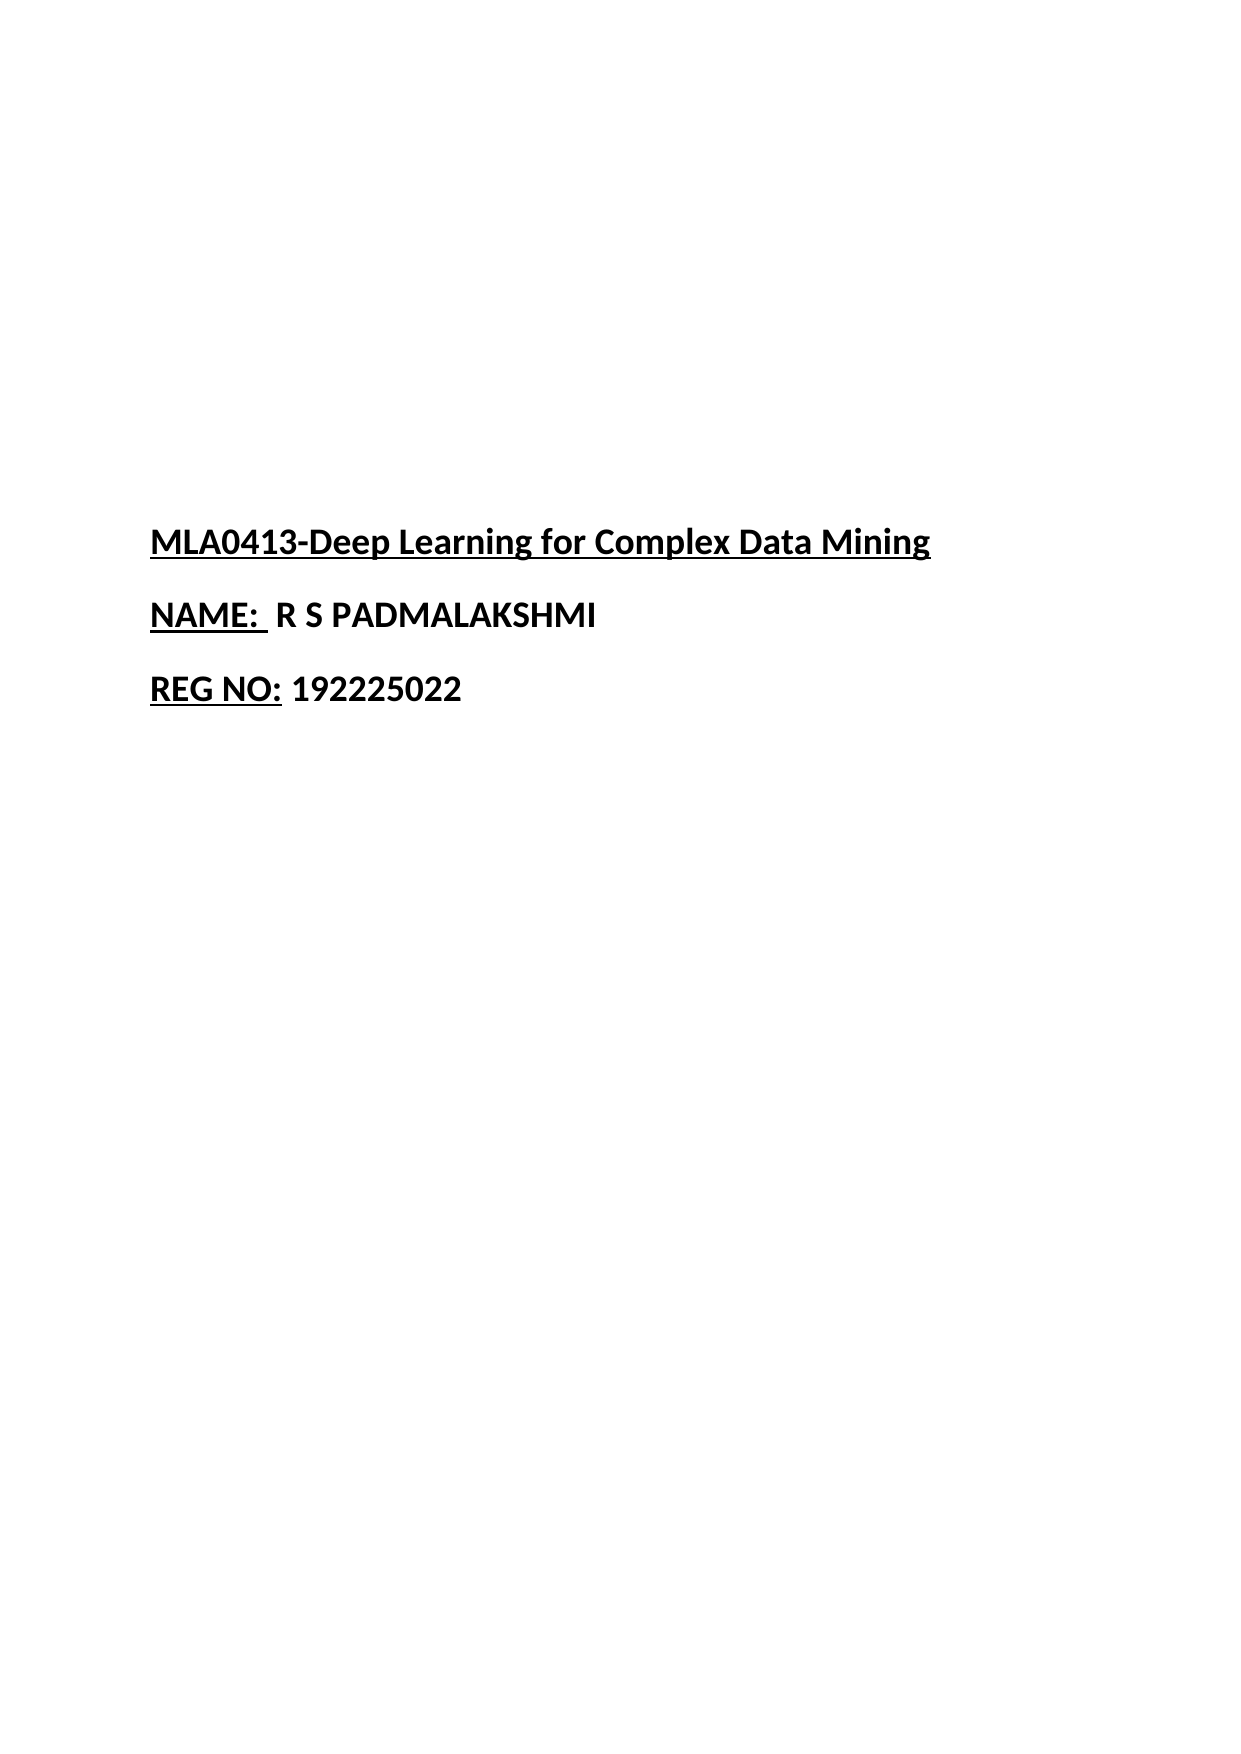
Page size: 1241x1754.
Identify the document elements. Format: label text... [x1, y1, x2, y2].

text REG NO: 192225022 [150, 665, 1090, 711]
text NAME: R S PADMALAKSHMI [150, 591, 1090, 637]
text MLA0413-Deep Learning for Complex Data Mining [150, 518, 1090, 563]
